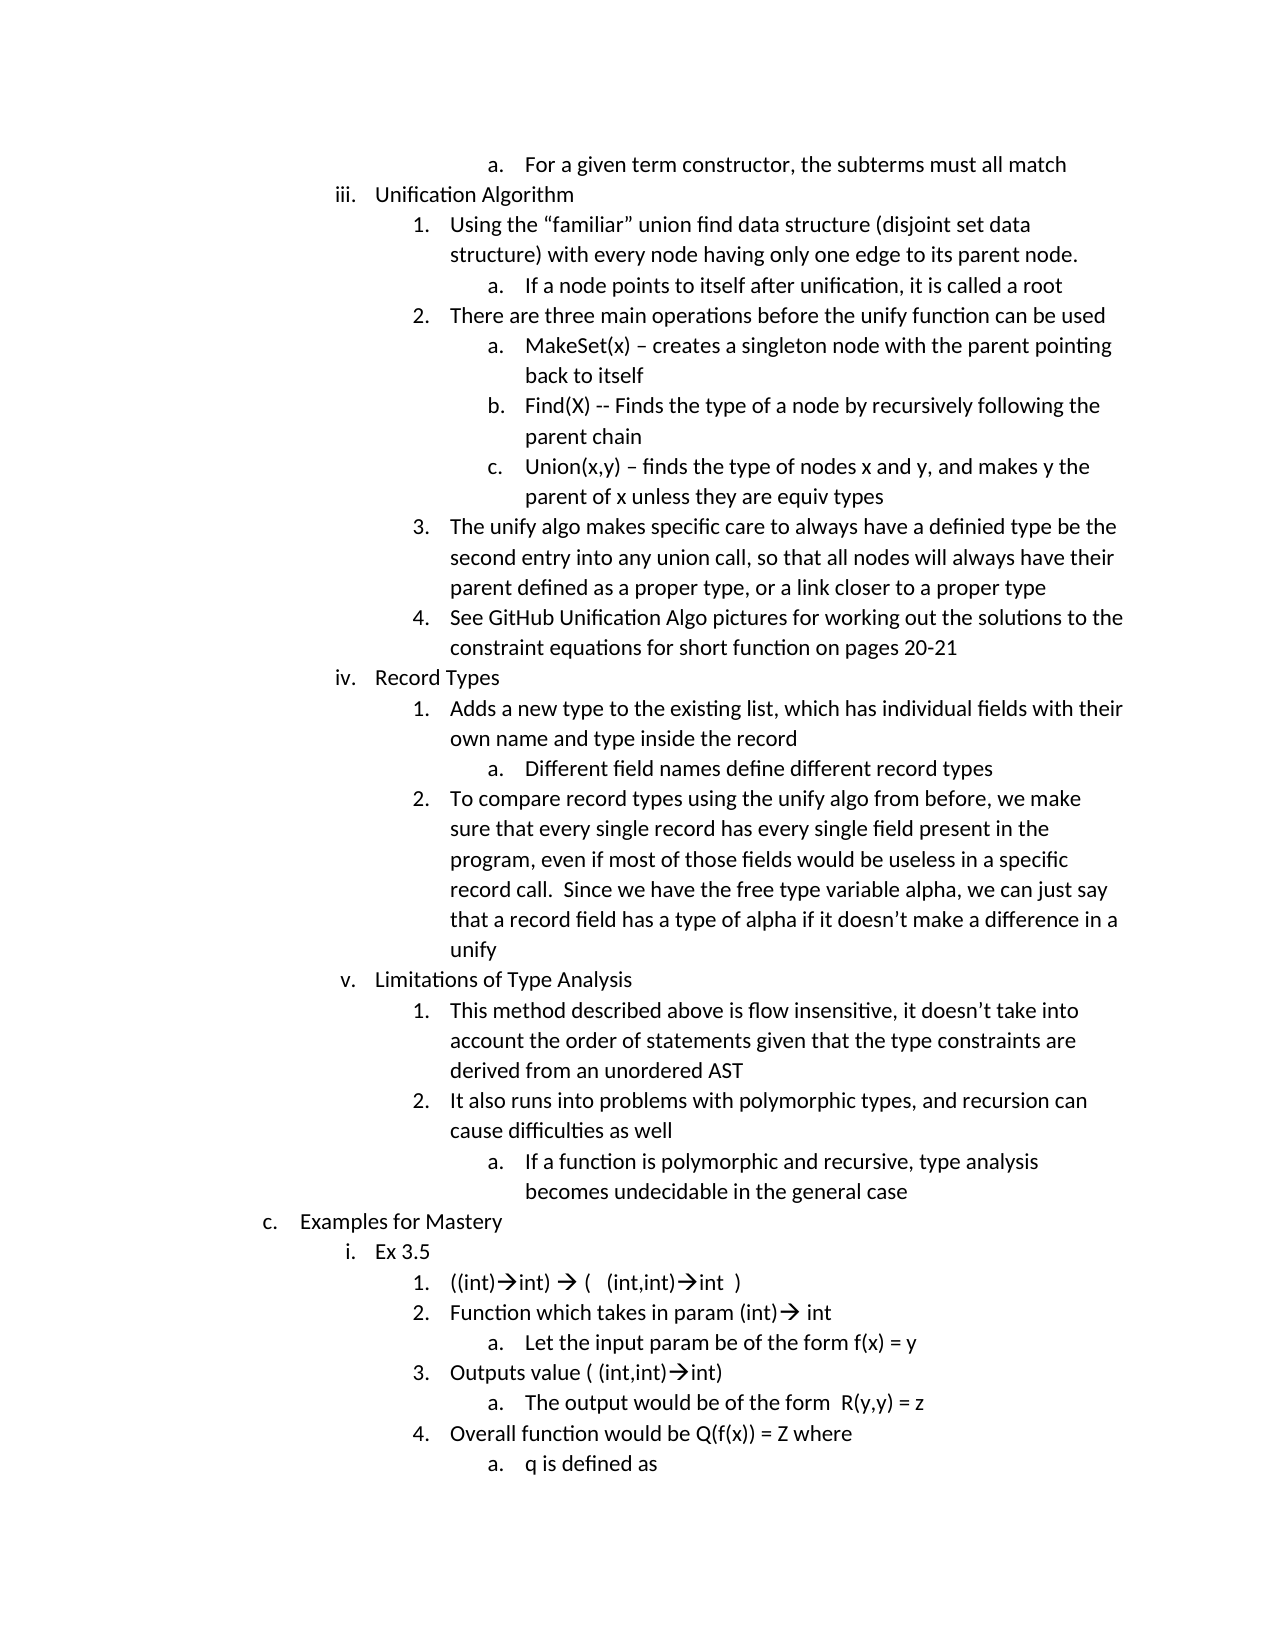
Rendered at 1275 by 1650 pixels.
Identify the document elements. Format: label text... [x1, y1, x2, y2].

list If a node points to itself after unification, it is called a root [487, 271, 1125, 299]
list Ex 3.5 [356, 1237, 1125, 1266]
list Using the “familiar” union find data structure (disjoint set data structure) with every node having only one edge to its parent node. [412, 210, 1125, 269]
list q is defined as [487, 1449, 1125, 1477]
list Outputs value ( (int,int)int) [412, 1358, 1125, 1386]
list Function which takes in param (int) int [412, 1298, 1125, 1326]
list Different field names define different record types [487, 754, 1125, 782]
list The output would be of the form R(y,y) = z [487, 1388, 1125, 1417]
list This method described above is flow insensitive, it doesn’t take into account the order of statements given that the type constraints are derived from an unordered AST [412, 996, 1125, 1084]
list Overall function would be Q(f(x)) = Z where [412, 1419, 1125, 1447]
list ((int)int) ( (int,int)int ) [412, 1268, 1125, 1296]
list It also runs into problems with polymorphic types, and recursion can cause difficulties as well [412, 1086, 1125, 1145]
list Find(X) -- Finds the type of a node by recursively following the parent chain [487, 392, 1125, 450]
list Unification Algorithm [356, 180, 1125, 208]
list The unify algo makes specific care to always have a definied type be the second entry into any union call, so that all nodes will always have their parent defined as a proper type, or a link closer to a proper type [412, 512, 1125, 601]
list Let the input param be of the form f(x) = y [487, 1328, 1125, 1356]
list Limitations of Type Analysis [356, 966, 1125, 994]
list If a function is polymorphic and recursive, type analysis becomes undecidable in the general case [487, 1147, 1125, 1205]
list There are three main operations before the unify function can be used [412, 301, 1125, 329]
list Record Types [356, 663, 1125, 692]
list See GitHub Unification Algo pictures for working out the solutions to the constraint equations for short function on pages 20-21 [412, 603, 1125, 661]
list For a given term constructor, the subterms must all match [487, 150, 1125, 178]
list To compare record types using the unify algo from before, we make sure that every single record has every single field present in the program, even if most of those fields would be useless in a specific record call. Since we have the free type variable alpha, we can just say that a record field has a type of alpha if it doesn’t make a difference in a unify [412, 784, 1125, 963]
list MakeSet(x) – creates a singleton node with the parent pointing back to itself [487, 331, 1125, 389]
list Examples for Mastery [262, 1207, 1125, 1235]
list Union(x,y) – finds the type of nodes x and y, and makes y the parent of x unless they are equiv types [487, 452, 1125, 510]
list Adds a new type to the existing list, which has individual fields with their own name and type inside the record [412, 694, 1125, 752]
